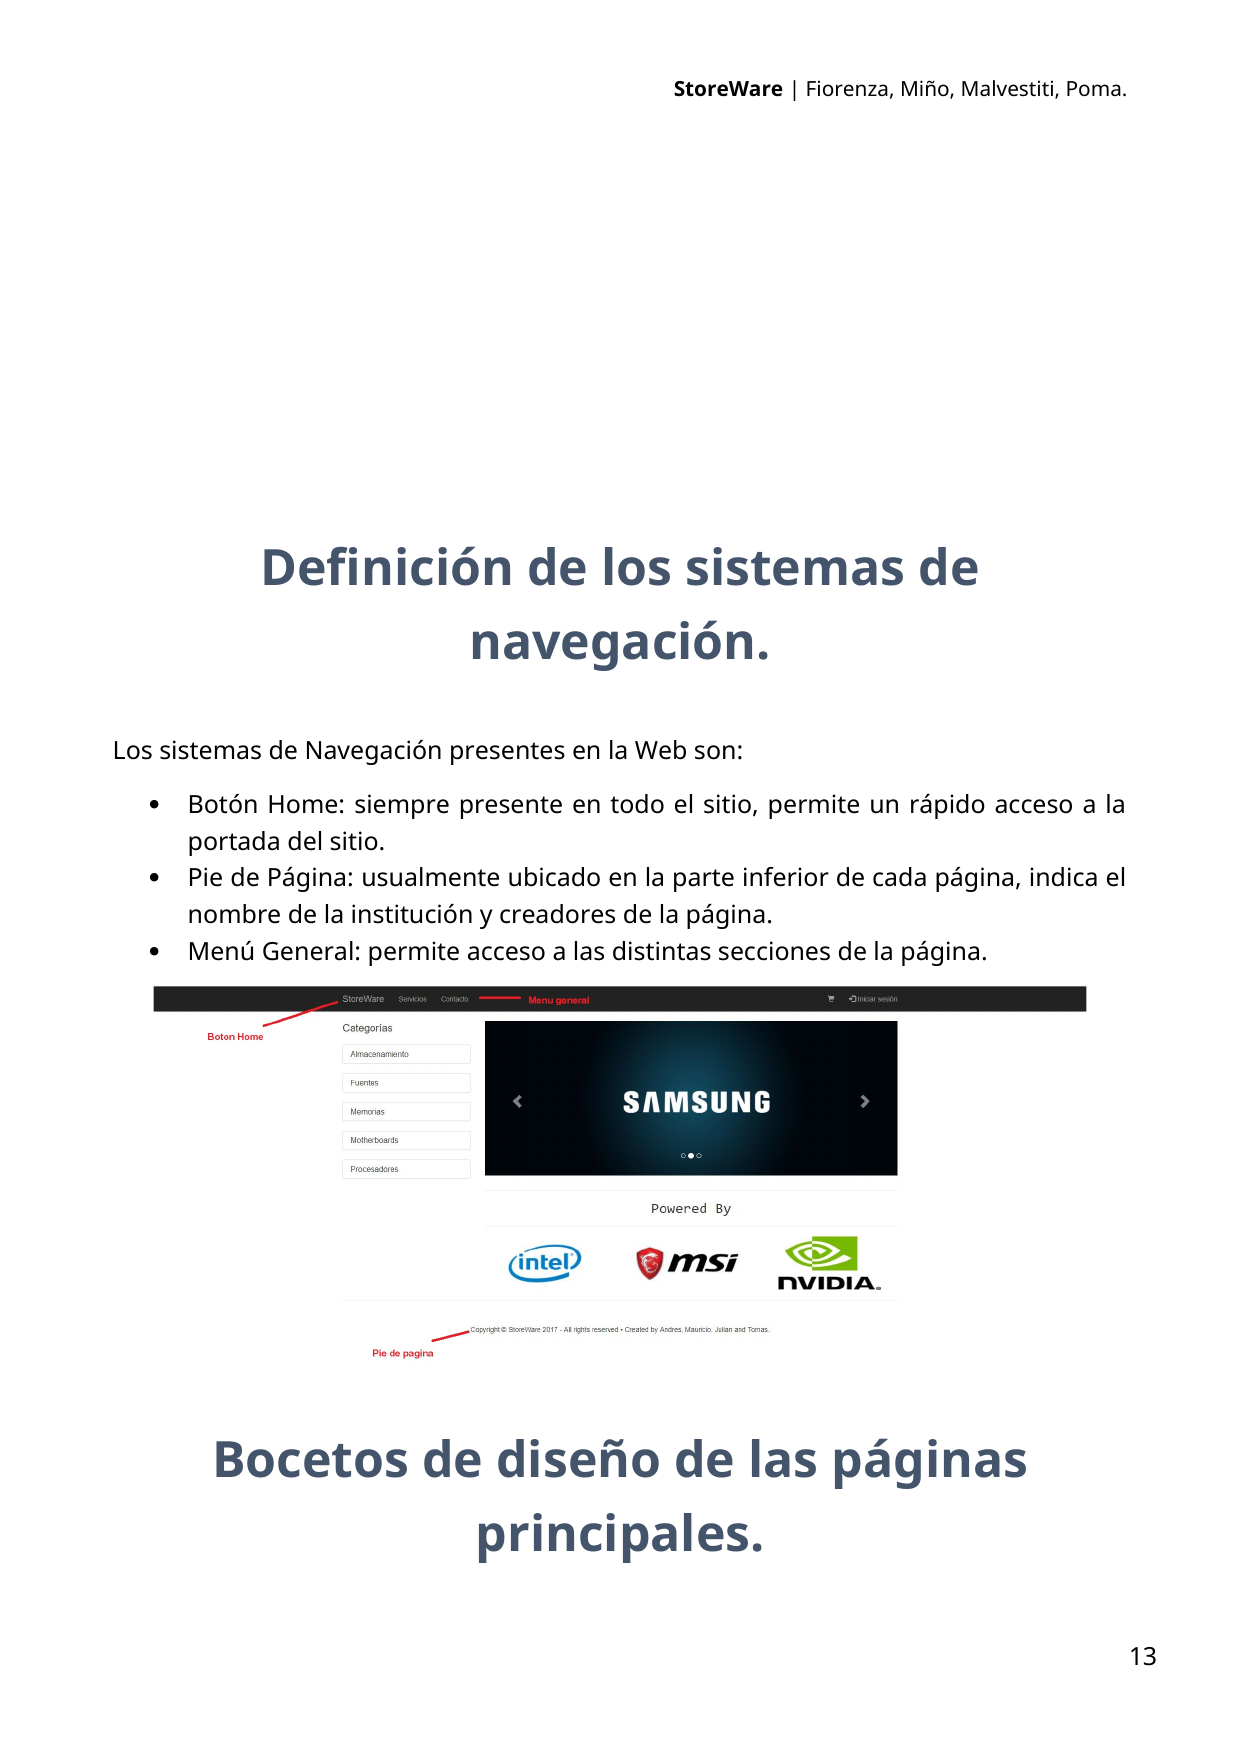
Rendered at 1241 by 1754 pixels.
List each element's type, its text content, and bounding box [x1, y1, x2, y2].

list Menú General: permite acceso a las distintas secciones de la página. [150, 933, 1128, 967]
picture [153, 986, 1087, 1419]
text Los sistemas de Navegación presentes en la Web son: [112, 733, 1128, 767]
list Pie de Página: usualmente ubicado en la parte inferior de cada página, indica el nombre de la institución y creadores de la página. [150, 860, 1128, 931]
subtitle Definición de los sistemas de navegación. [112, 532, 1128, 674]
list Botón Home: siempre presente en todo el sitio, permite un rápido acceso a la portada del sitio. [150, 786, 1128, 857]
